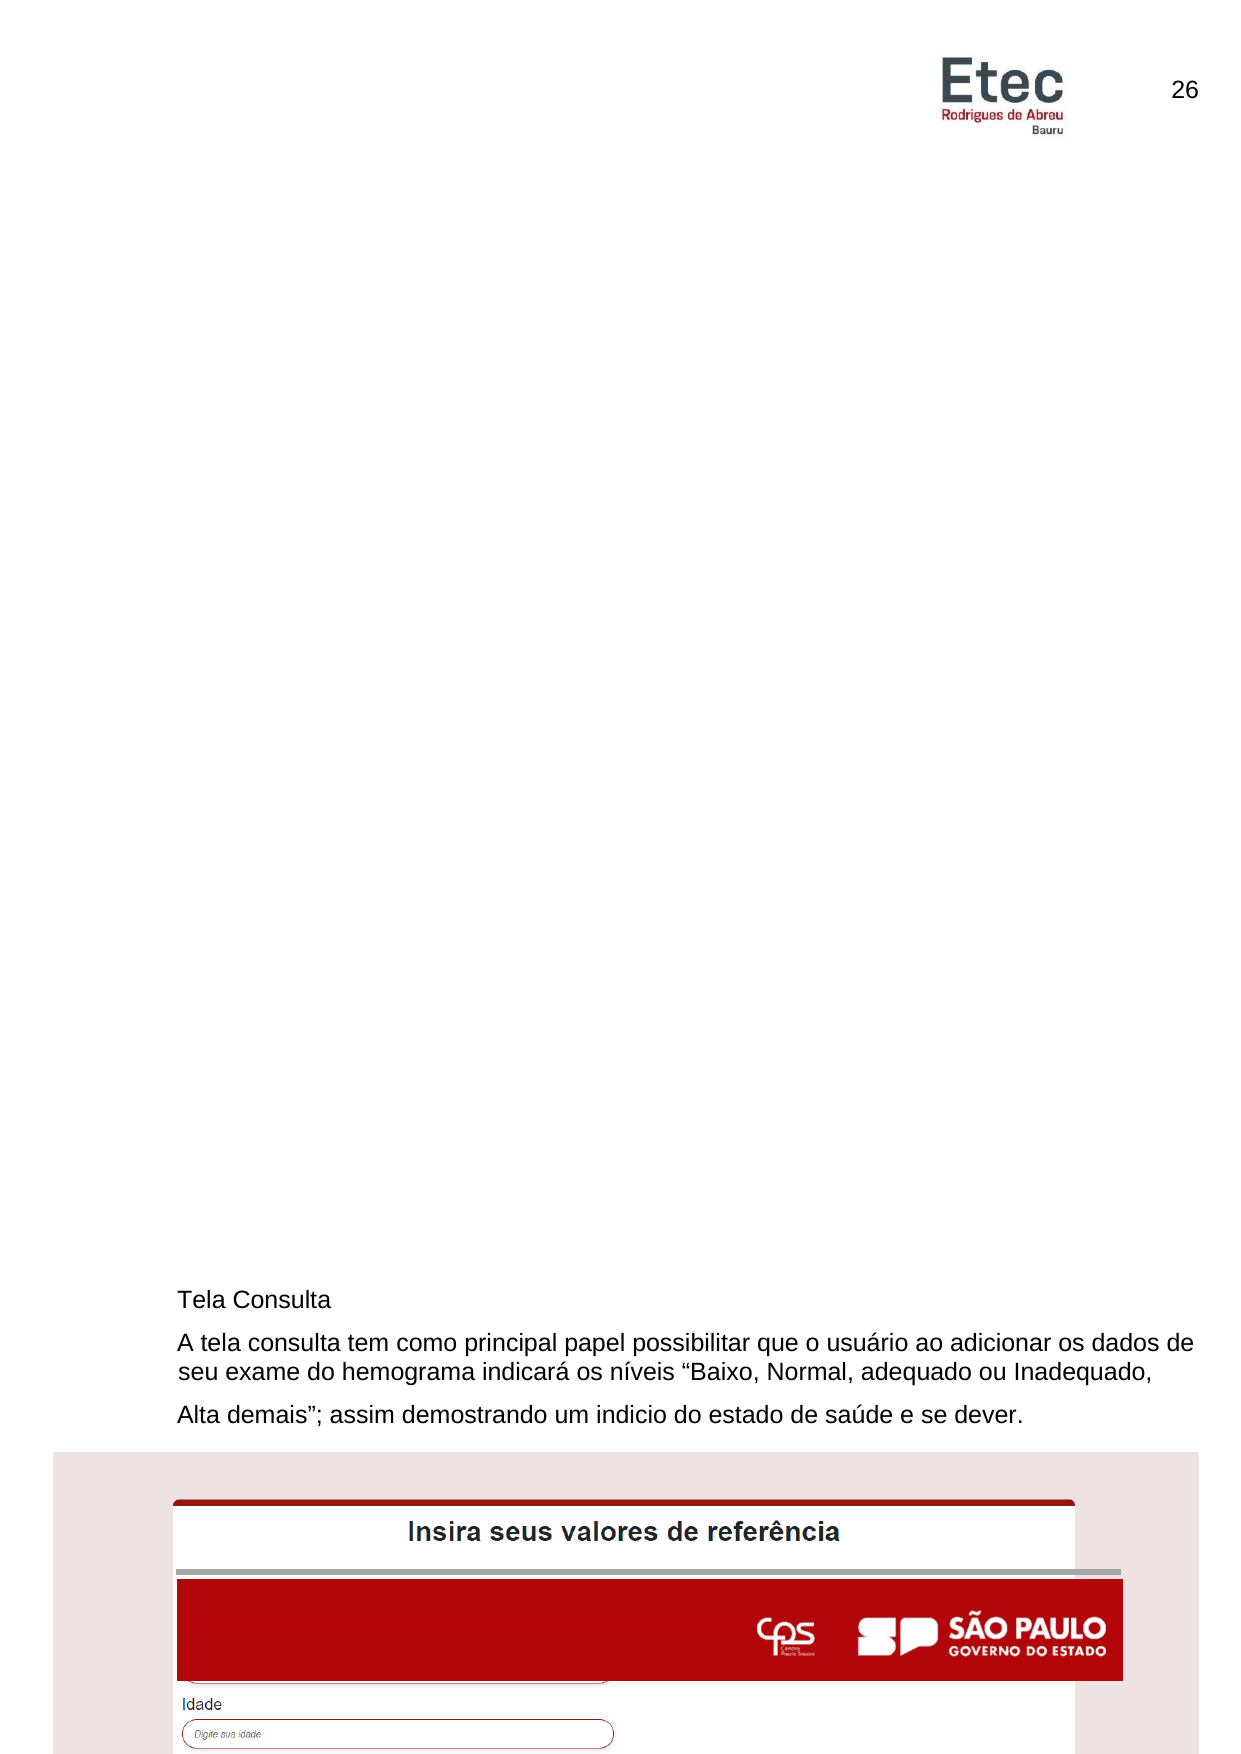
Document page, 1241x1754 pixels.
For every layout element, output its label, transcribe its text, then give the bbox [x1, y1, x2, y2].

picture [53, 1451, 1199, 1754]
text A tela consulta tem como principal papel possibilitar que o usuário ao adicionar os dados de seu exame do hemograma indicará os níveis “Baixo, Normal, adequado ou Inadequado, [177, 1328, 1199, 1386]
text Tela Consulta [177, 1285, 1199, 1314]
text Alta demais”; assim demostrando um indicio do estado de saúde e se dever. [177, 1400, 1199, 1429]
picture [922, 42, 1084, 150]
